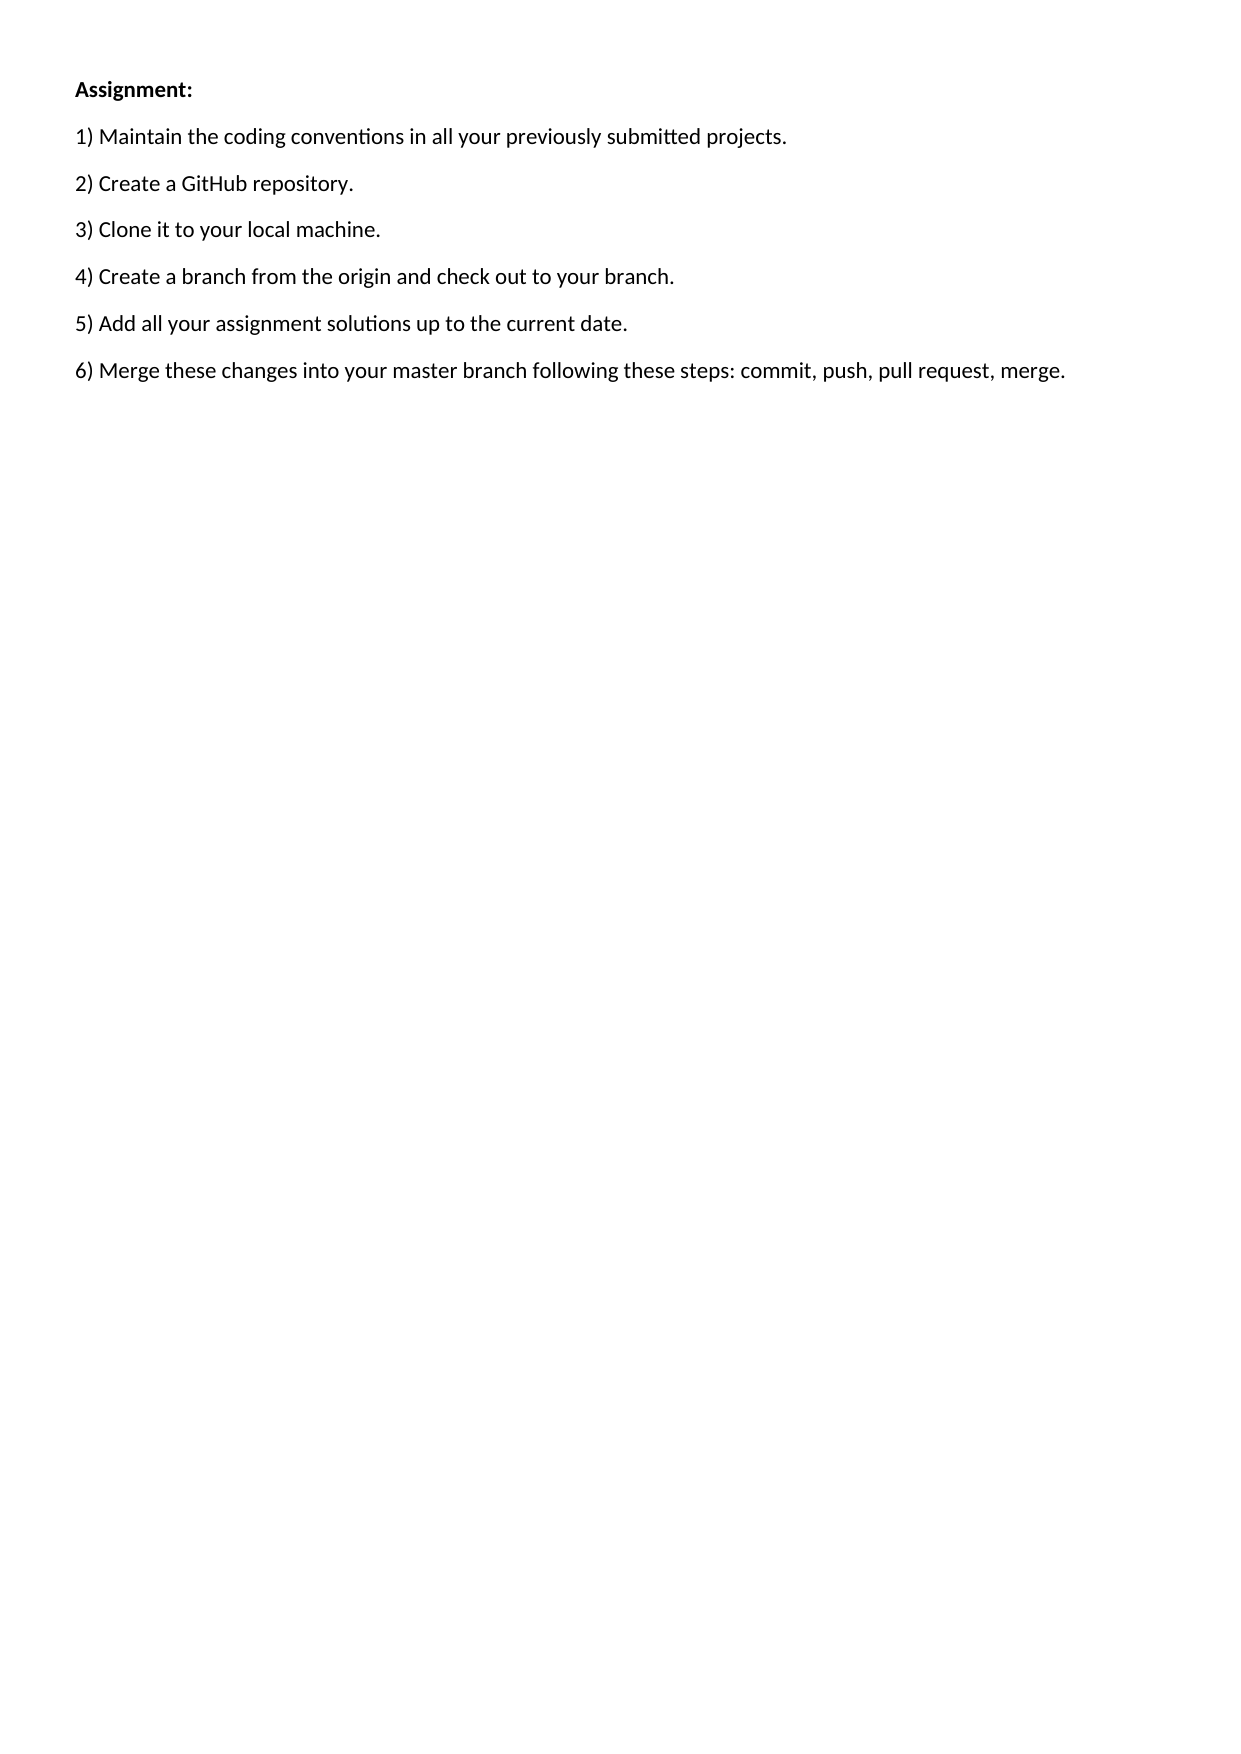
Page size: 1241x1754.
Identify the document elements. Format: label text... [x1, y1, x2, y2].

text Assignment: [75, 75, 1165, 103]
text 5) Add all your assignment solutions up to the current date. [75, 309, 1165, 337]
text 3) Clone it to your local machine. [75, 216, 1165, 244]
text 6) Merge these changes into your master branch following these steps: commit, push, pull request, merge. [75, 356, 1165, 384]
text 2) Create a GitHub repository. [75, 169, 1165, 197]
text 4) Create a branch from the origin and check out to your branch. [75, 262, 1165, 291]
text 1) Maintain the coding conventions in all your previously submitted projects. [75, 122, 1165, 150]
